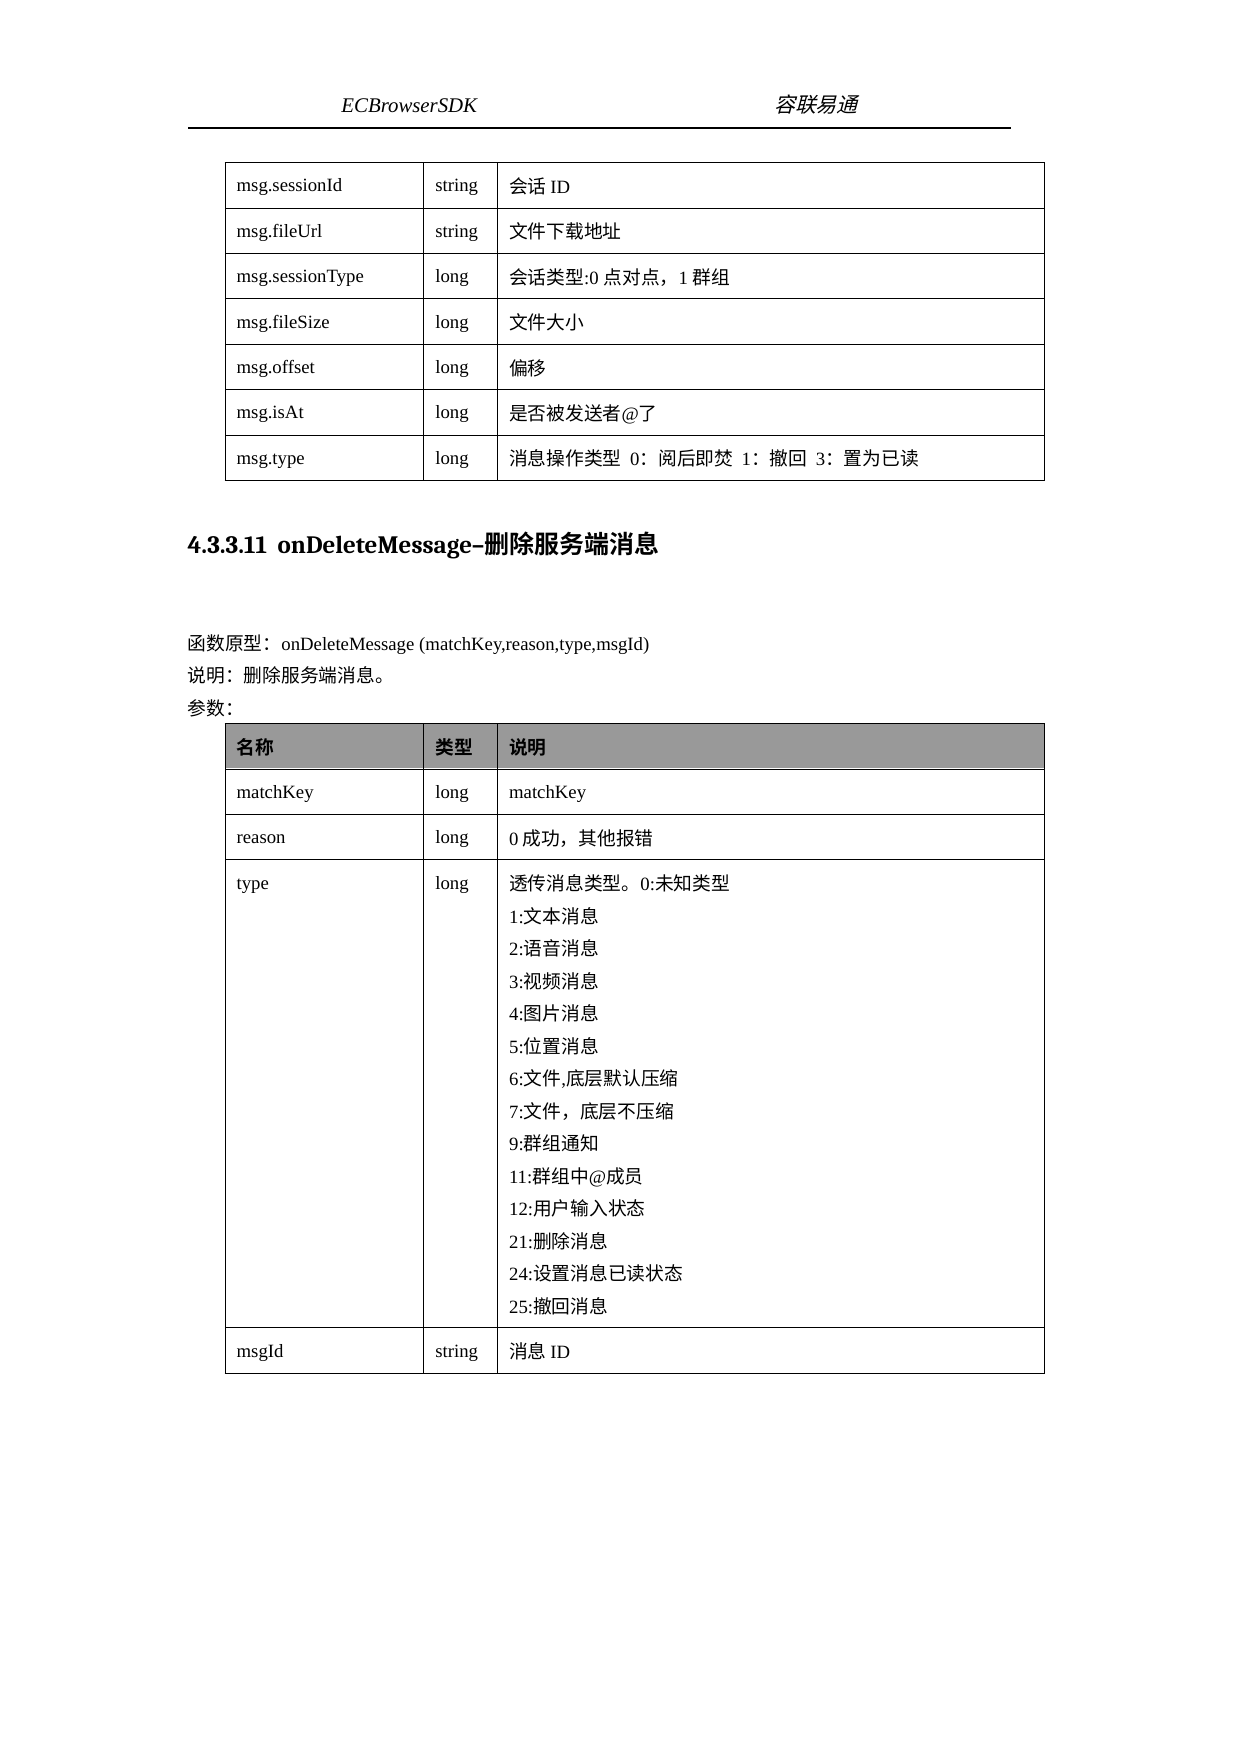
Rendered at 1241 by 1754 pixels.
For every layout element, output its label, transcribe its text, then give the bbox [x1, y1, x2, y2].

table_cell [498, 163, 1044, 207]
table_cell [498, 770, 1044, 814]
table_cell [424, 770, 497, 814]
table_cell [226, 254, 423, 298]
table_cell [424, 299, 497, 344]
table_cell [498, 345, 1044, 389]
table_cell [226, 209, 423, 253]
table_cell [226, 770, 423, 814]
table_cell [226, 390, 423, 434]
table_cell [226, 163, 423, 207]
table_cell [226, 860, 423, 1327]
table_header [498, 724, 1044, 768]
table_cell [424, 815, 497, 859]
text 说明：删除服务端消息。 [187, 658, 1053, 691]
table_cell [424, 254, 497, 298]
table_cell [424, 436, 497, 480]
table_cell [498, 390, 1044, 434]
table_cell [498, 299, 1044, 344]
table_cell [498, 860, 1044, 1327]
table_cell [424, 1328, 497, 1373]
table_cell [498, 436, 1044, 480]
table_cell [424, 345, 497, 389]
subtitle onDeleteMessage–删除服务端消息 [187, 510, 1053, 575]
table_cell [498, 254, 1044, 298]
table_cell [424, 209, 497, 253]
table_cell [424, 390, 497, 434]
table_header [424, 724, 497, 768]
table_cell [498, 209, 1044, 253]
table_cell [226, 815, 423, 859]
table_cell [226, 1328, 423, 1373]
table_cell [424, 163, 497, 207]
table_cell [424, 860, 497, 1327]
text 参数： [187, 691, 1053, 723]
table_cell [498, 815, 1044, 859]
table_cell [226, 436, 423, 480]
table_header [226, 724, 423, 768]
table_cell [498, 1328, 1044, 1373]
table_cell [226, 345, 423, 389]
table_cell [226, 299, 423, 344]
text 函数原型：onDeleteMessage (matchKey,reason,type,msgId) [187, 626, 1053, 658]
